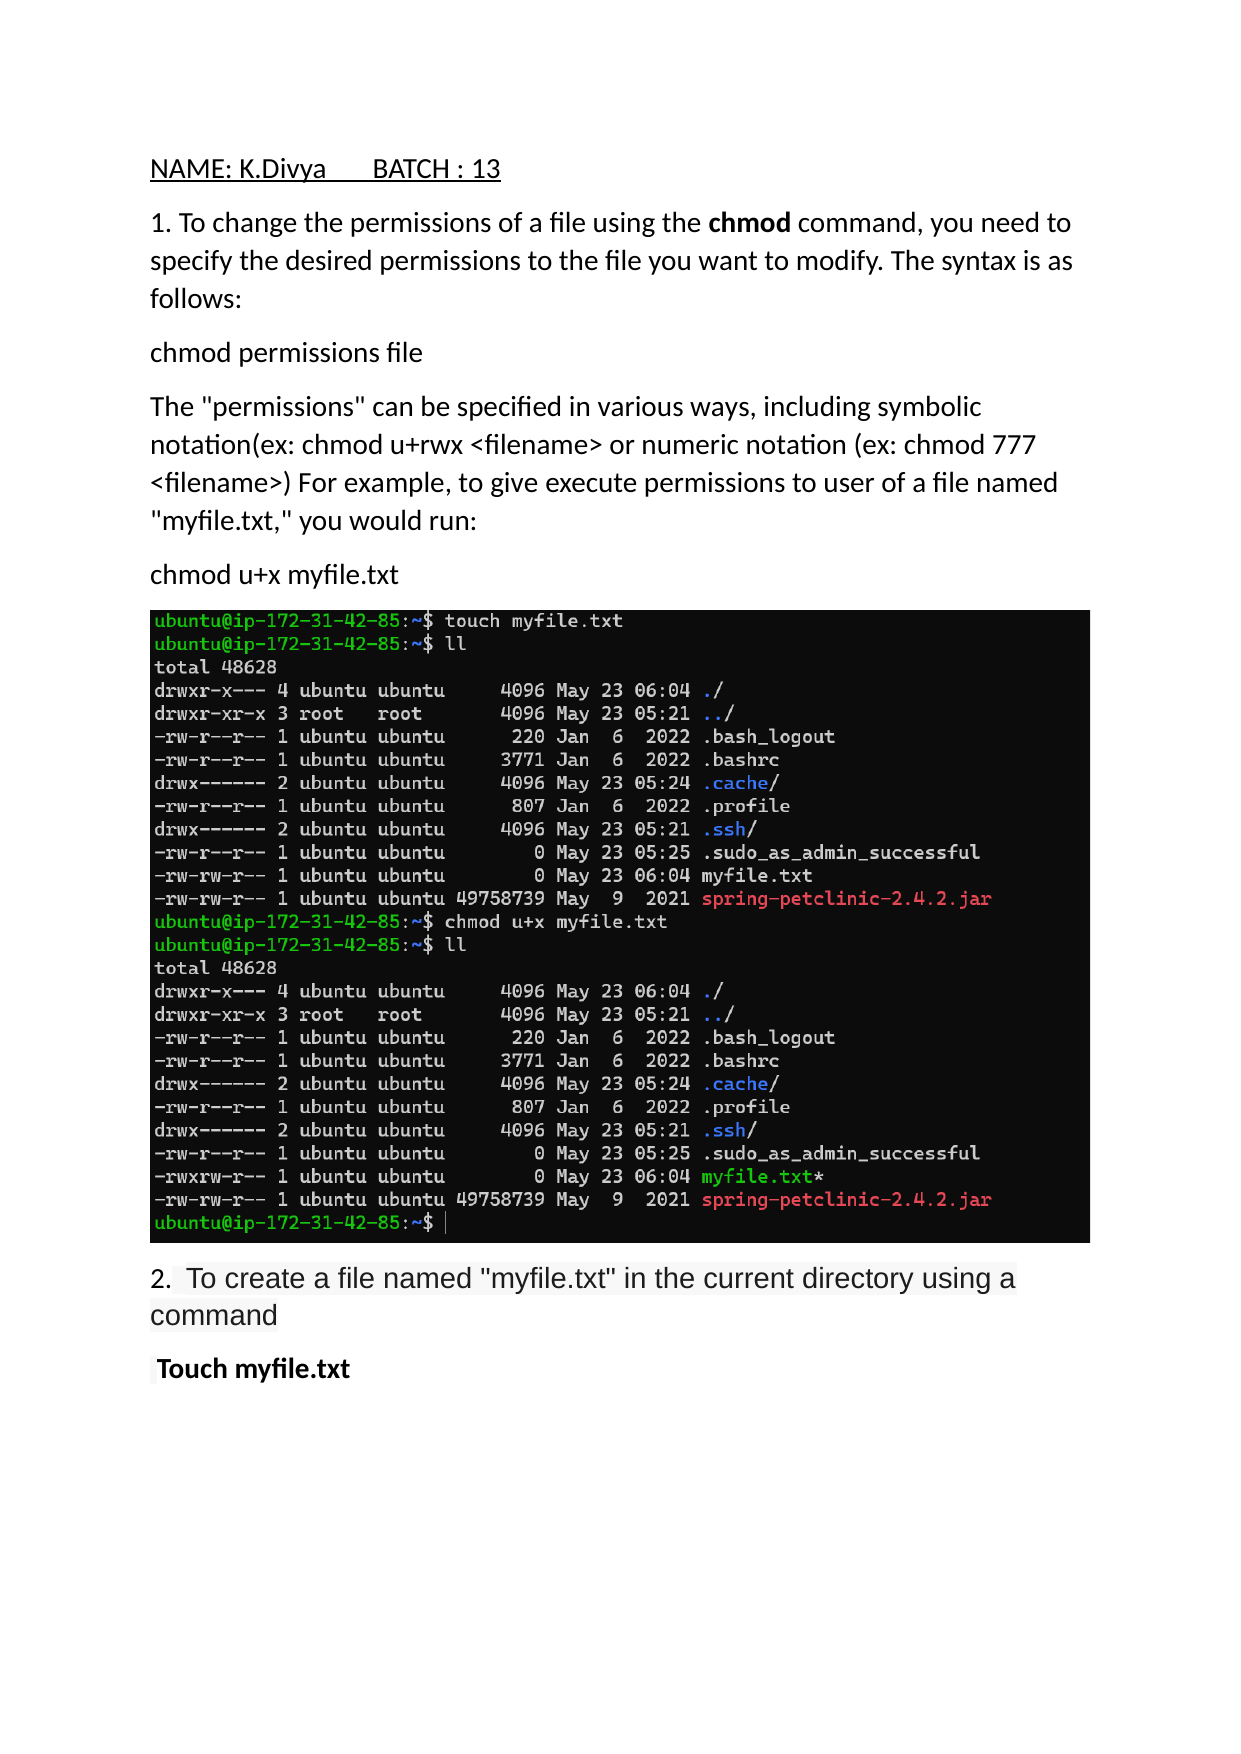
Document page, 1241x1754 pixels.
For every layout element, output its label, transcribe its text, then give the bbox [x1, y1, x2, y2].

text 2. To create a file named "myfile.txt" in the current directory using a command [150, 1261, 1090, 1332]
text The "permissions" can be specified in various ways, including symbolic notation(ex: chmod u+rwx <filename> or numeric notation (ex: chmod 777 <filename>) For example, to give execute permissions to user of a file named "myfile.txt," you would run: [150, 388, 1090, 537]
text 1. To change the permissions of a file using the chmod command, you need to specify the desired permissions to the file you want to modify. The syntax is as follows: [150, 204, 1090, 315]
text NAME: K.Divya BATCH : 13 [150, 150, 1090, 186]
picture [150, 610, 1091, 1243]
text chmod u+x myfile.txt [150, 556, 1090, 592]
text chmod permissions file [150, 334, 1090, 370]
text Touch myfile.txt [150, 1350, 1090, 1386]
